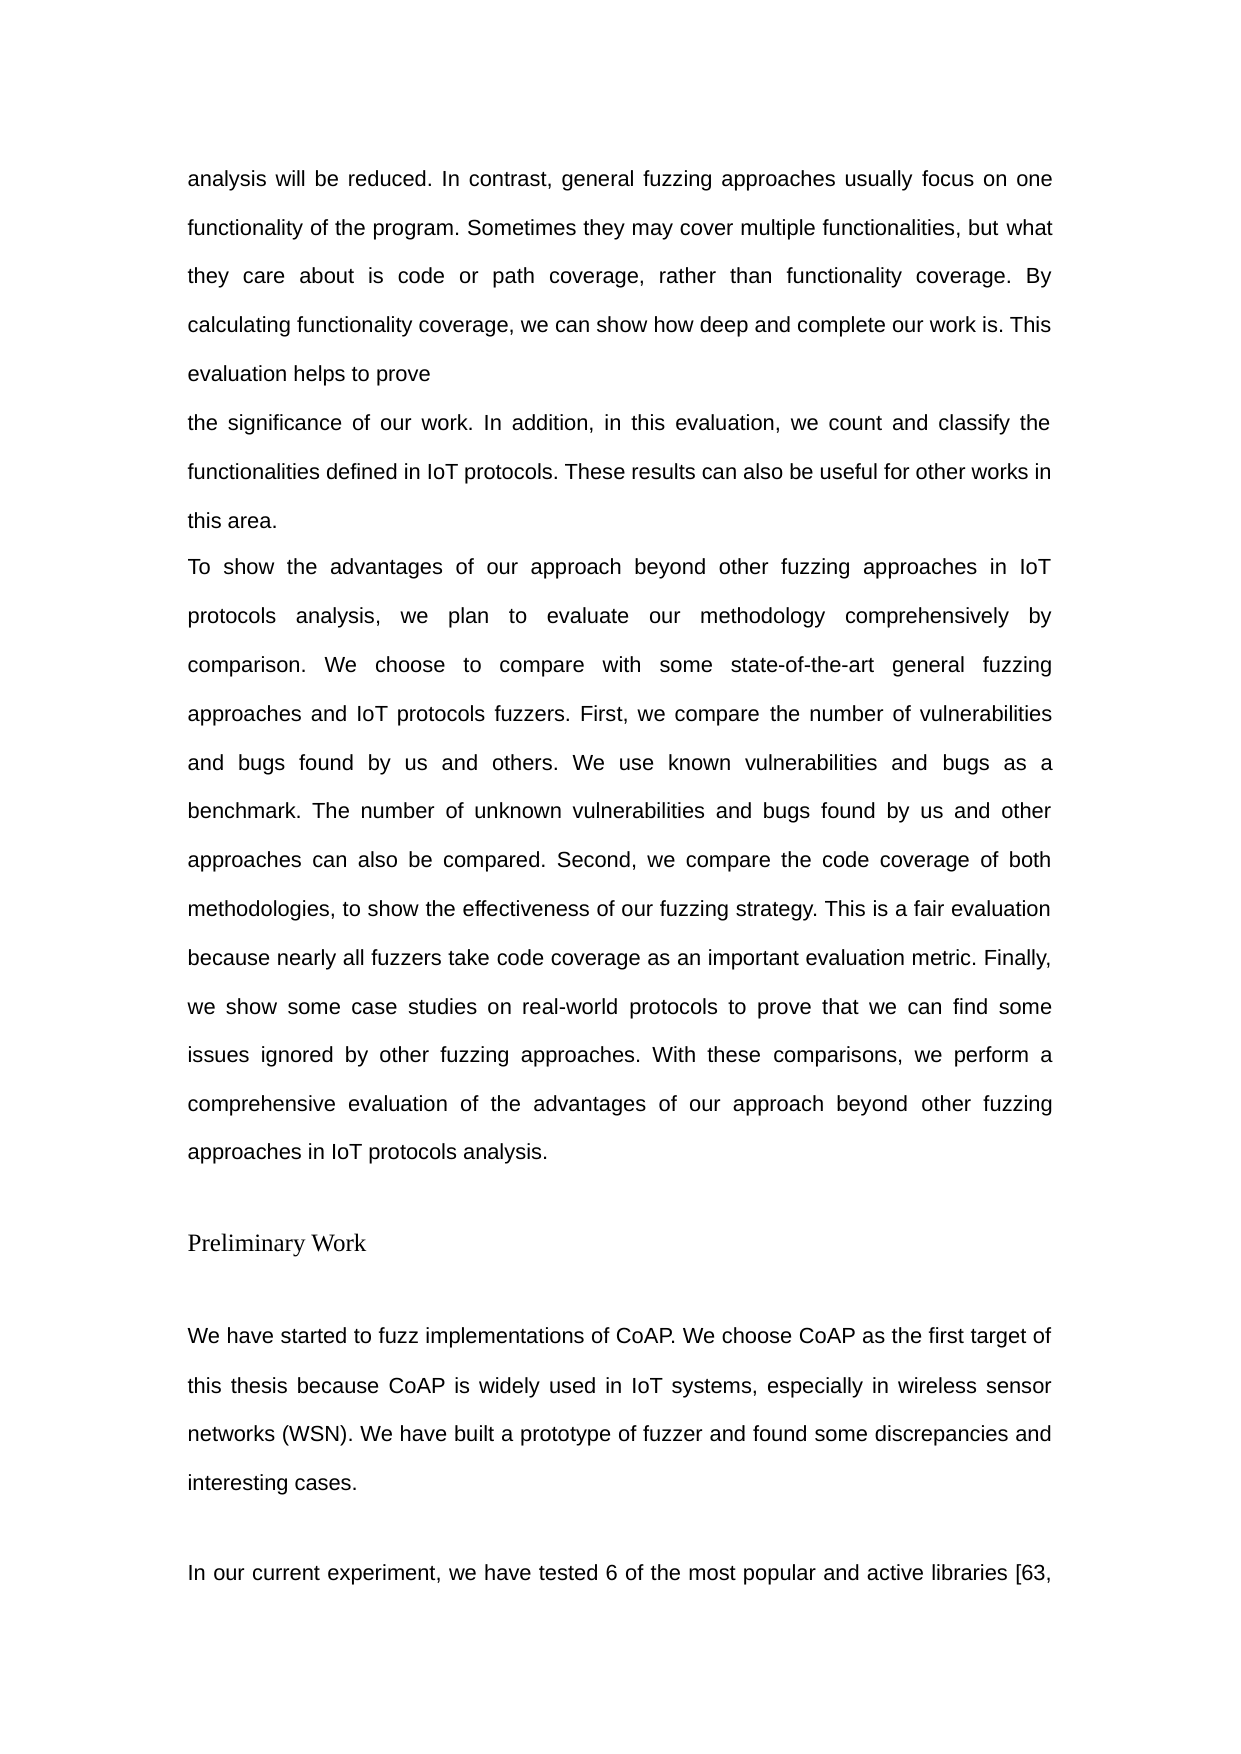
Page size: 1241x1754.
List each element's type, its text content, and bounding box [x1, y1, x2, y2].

text To show the advantages of our approach beyond other fuzzing approaches in IoT protocols analysis, we plan to evaluate our methodology comprehensively by comparison. We choose to compare with some state-of-the-art general fuzzing approaches and IoT protocols fuzzers. First, we compare the number of vulnerabilities and bugs found by us and others. We use known vulnerabilities and bugs as a benchmark. The number of unknown vulnerabilities and bugs found by us and other approaches can also be compared. Second, we compare the code coverage of both methodologies, to show the effectiveness of our fuzzing strategy. This is a fair evaluation because nearly all fuzzers take code coverage as an important evaluation metric. Finally, we show some case studies on real-world protocols to prove that we can find some issues ignored by other fuzzing approaches. With these comparisons, we perform a comprehensive evaluation of the advantages of our approach beyond other fuzzing approaches in IoT protocols analysis. [187, 561, 1053, 1168]
text Preliminary Work [187, 1226, 1053, 1258]
text We have started to fuzz implementations of CoAP. We choose CoAP as the first target of this thesis because CoAP is widely used in IoT systems, especially in wireless sensor networks (WSN). We have built a prototype of fuzzer and found some discrepancies and interesting cases. [187, 1329, 1053, 1498]
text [187, 1556, 1053, 1588]
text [187, 162, 1053, 271]
